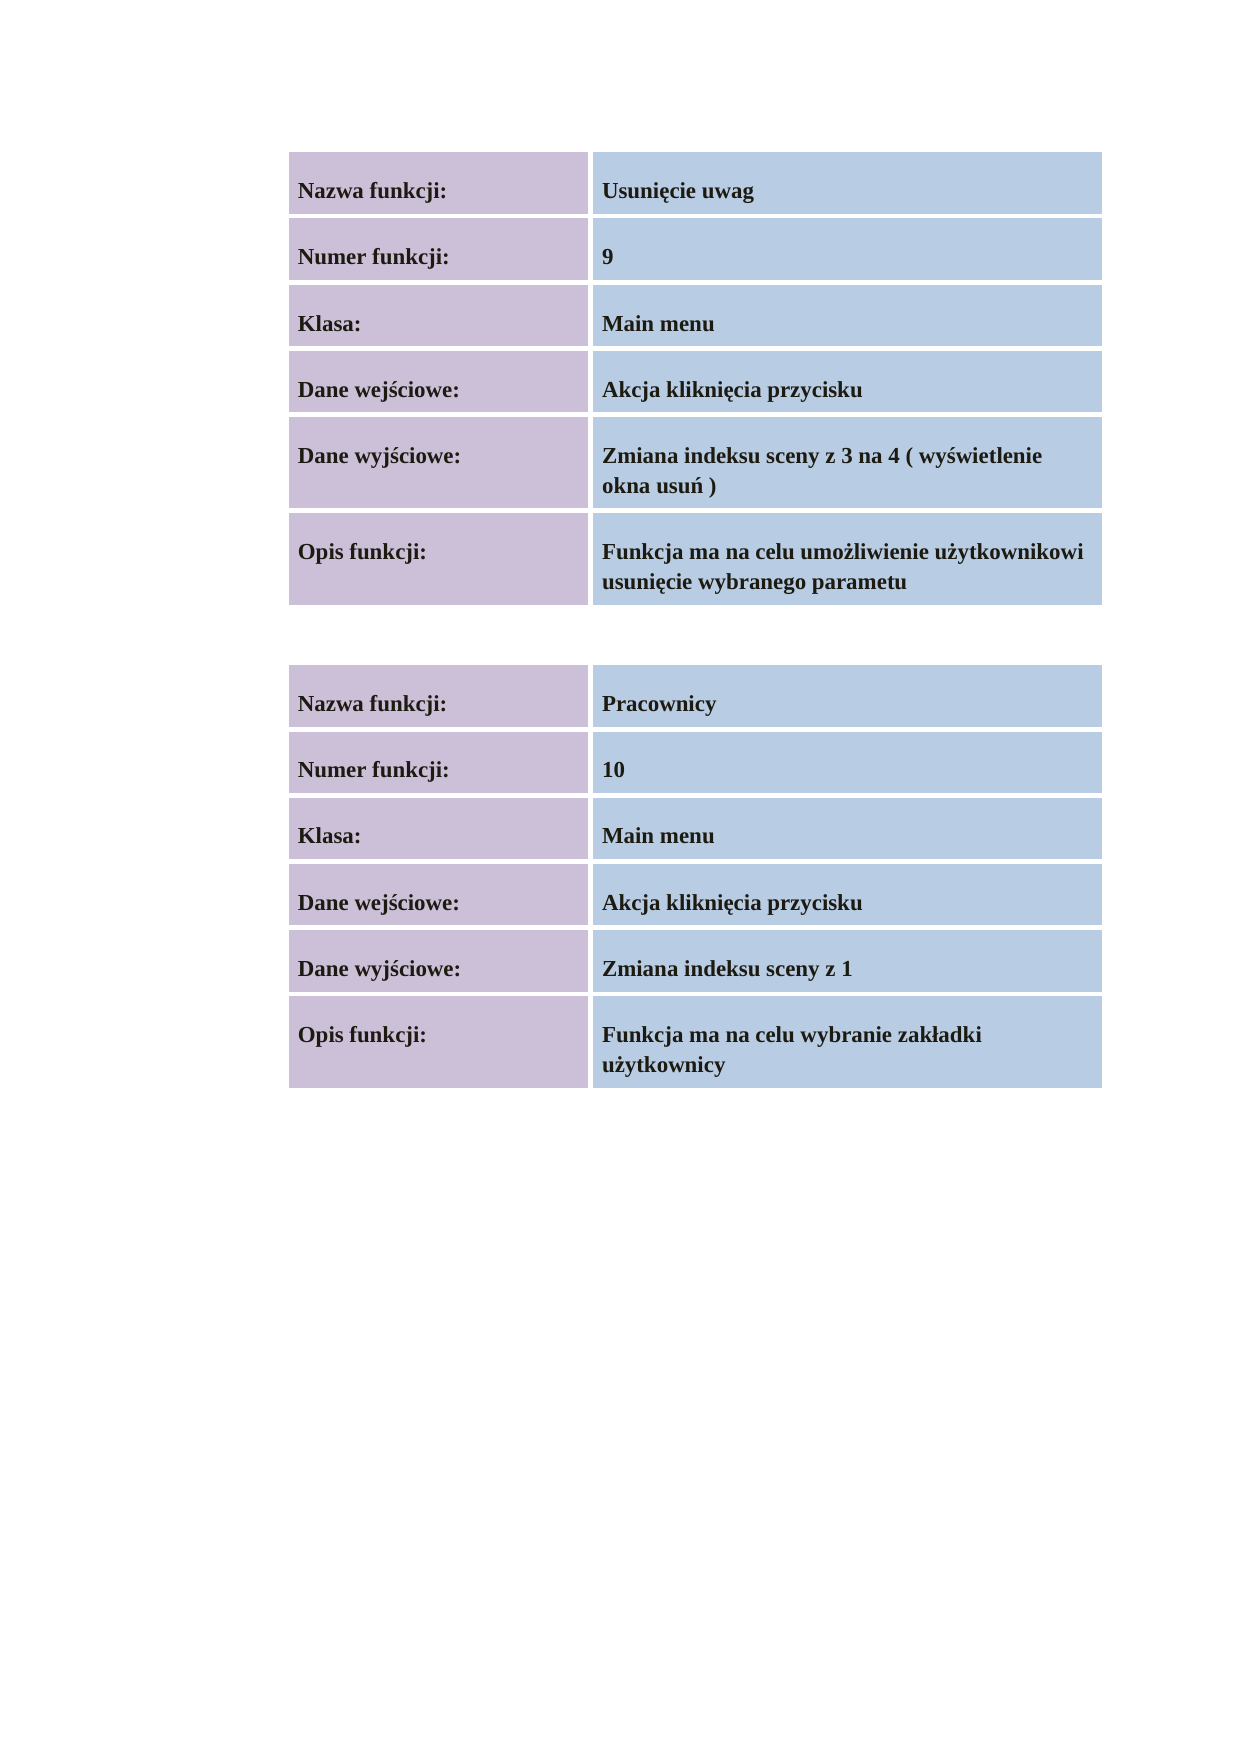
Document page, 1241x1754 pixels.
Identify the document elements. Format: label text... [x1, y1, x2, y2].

table_header Nazwa funkcji: [289, 665, 588, 727]
table_cell Main menu [593, 285, 1102, 346]
table_cell Akcja kliknięcia przycisku [593, 351, 1102, 412]
table_cell Zmiana indeksu sceny z 3 na 4 ( wyświetlenie okna usuń ) [593, 417, 1102, 508]
table_cell Opis funkcji: [289, 513, 588, 605]
table_cell Dane wejściowe: [289, 351, 588, 412]
table_cell Opis funkcji: [289, 996, 588, 1088]
table_header Usunięcie uwag [593, 152, 1102, 214]
table_cell Klasa: [289, 285, 588, 346]
table_cell Dane wyjściowe: [289, 930, 588, 991]
table_header Nazwa funkcji: [289, 152, 588, 214]
table_cell Funkcja ma na celu umożliwienie użytkownikowi usunięcie wybranego parametu [593, 513, 1102, 605]
table_cell Dane wyjściowe: [289, 417, 588, 508]
table_cell Main menu [593, 798, 1102, 859]
table_cell Funkcja ma na celu wybranie zakładki użytkownicy [593, 996, 1102, 1088]
table_cell Numer funkcji: [289, 732, 588, 793]
table_cell Numer funkcji: [289, 218, 588, 280]
table_cell Zmiana indeksu sceny z 1 [593, 930, 1102, 991]
table_cell 9 [593, 218, 1102, 280]
table_header Pracownicy [593, 665, 1102, 727]
table_cell Dane wejściowe: [289, 864, 588, 925]
table_cell 10 [593, 732, 1102, 793]
table_cell Akcja kliknięcia przycisku [593, 864, 1102, 925]
table_cell Klasa: [289, 798, 588, 859]
